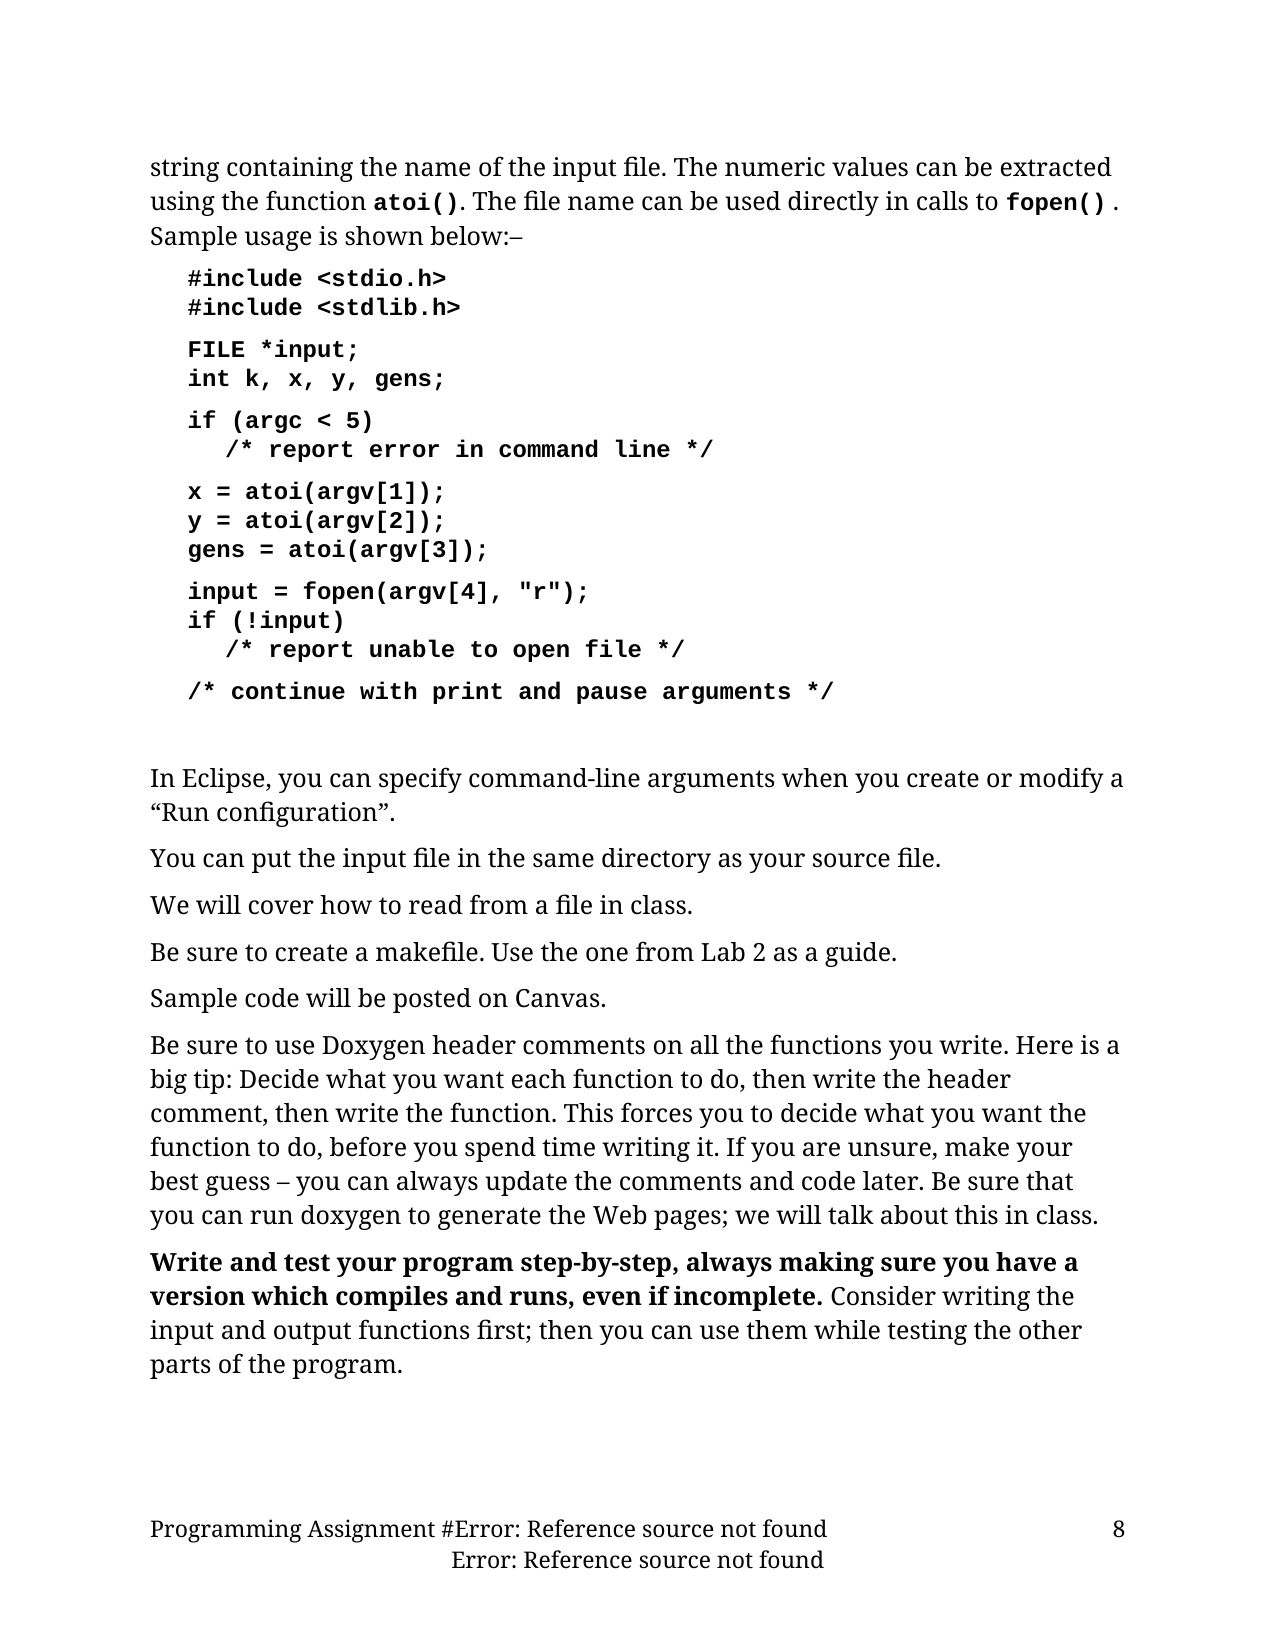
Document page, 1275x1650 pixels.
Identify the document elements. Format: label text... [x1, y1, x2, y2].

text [150, 150, 1125, 252]
text input = fopen(argv[4], "r"); if (!input) /* report unable to open file */ [187, 577, 1125, 665]
text You can put the input file in the same directory as your source file. [150, 841, 1125, 875]
text /* continue with print and pause arguments */ [187, 677, 1125, 706]
text Sample code will be posted on Canvas. [150, 981, 1125, 1015]
text Be sure to use Doxygen header comments on all the functions you write. Here is a big tip: Decide what you want each function to do, then write the header comment, then write the function. This forces you to decide what you want the function to do, before you spend time writing it. If you are unsure, make your best guess – you can always update the comments and code later. Be sure that you can run doxygen to generate the Web pages; we will talk about this in class. [150, 1027, 1125, 1232]
text Be sure to create a makefile. Use the one from Lab 2 as a guide. [150, 934, 1125, 968]
text #include <stdio.h> #include <stdlib.h> [187, 265, 1125, 323]
text x = atoi(argv[1]); y = atoi(argv[2]); gens = atoi(argv[3]); [187, 477, 1125, 565]
text In Eclipse, you can specify command-line arguments when you create or modify a “Run configuration”. [150, 761, 1125, 829]
text We will cover how to read from a file in class. [150, 888, 1125, 922]
text Write and test your program step-by-step, always making sure you have a version which compiles and runs, even if incomplete. Consider writing the input and output functions first; then you can use them while testing the other parts of the program. [150, 1244, 1125, 1381]
text if (argc < 5) /* report error in command line */ [187, 406, 1125, 465]
text FILE *input; int k, x, y, gens; [187, 336, 1125, 394]
